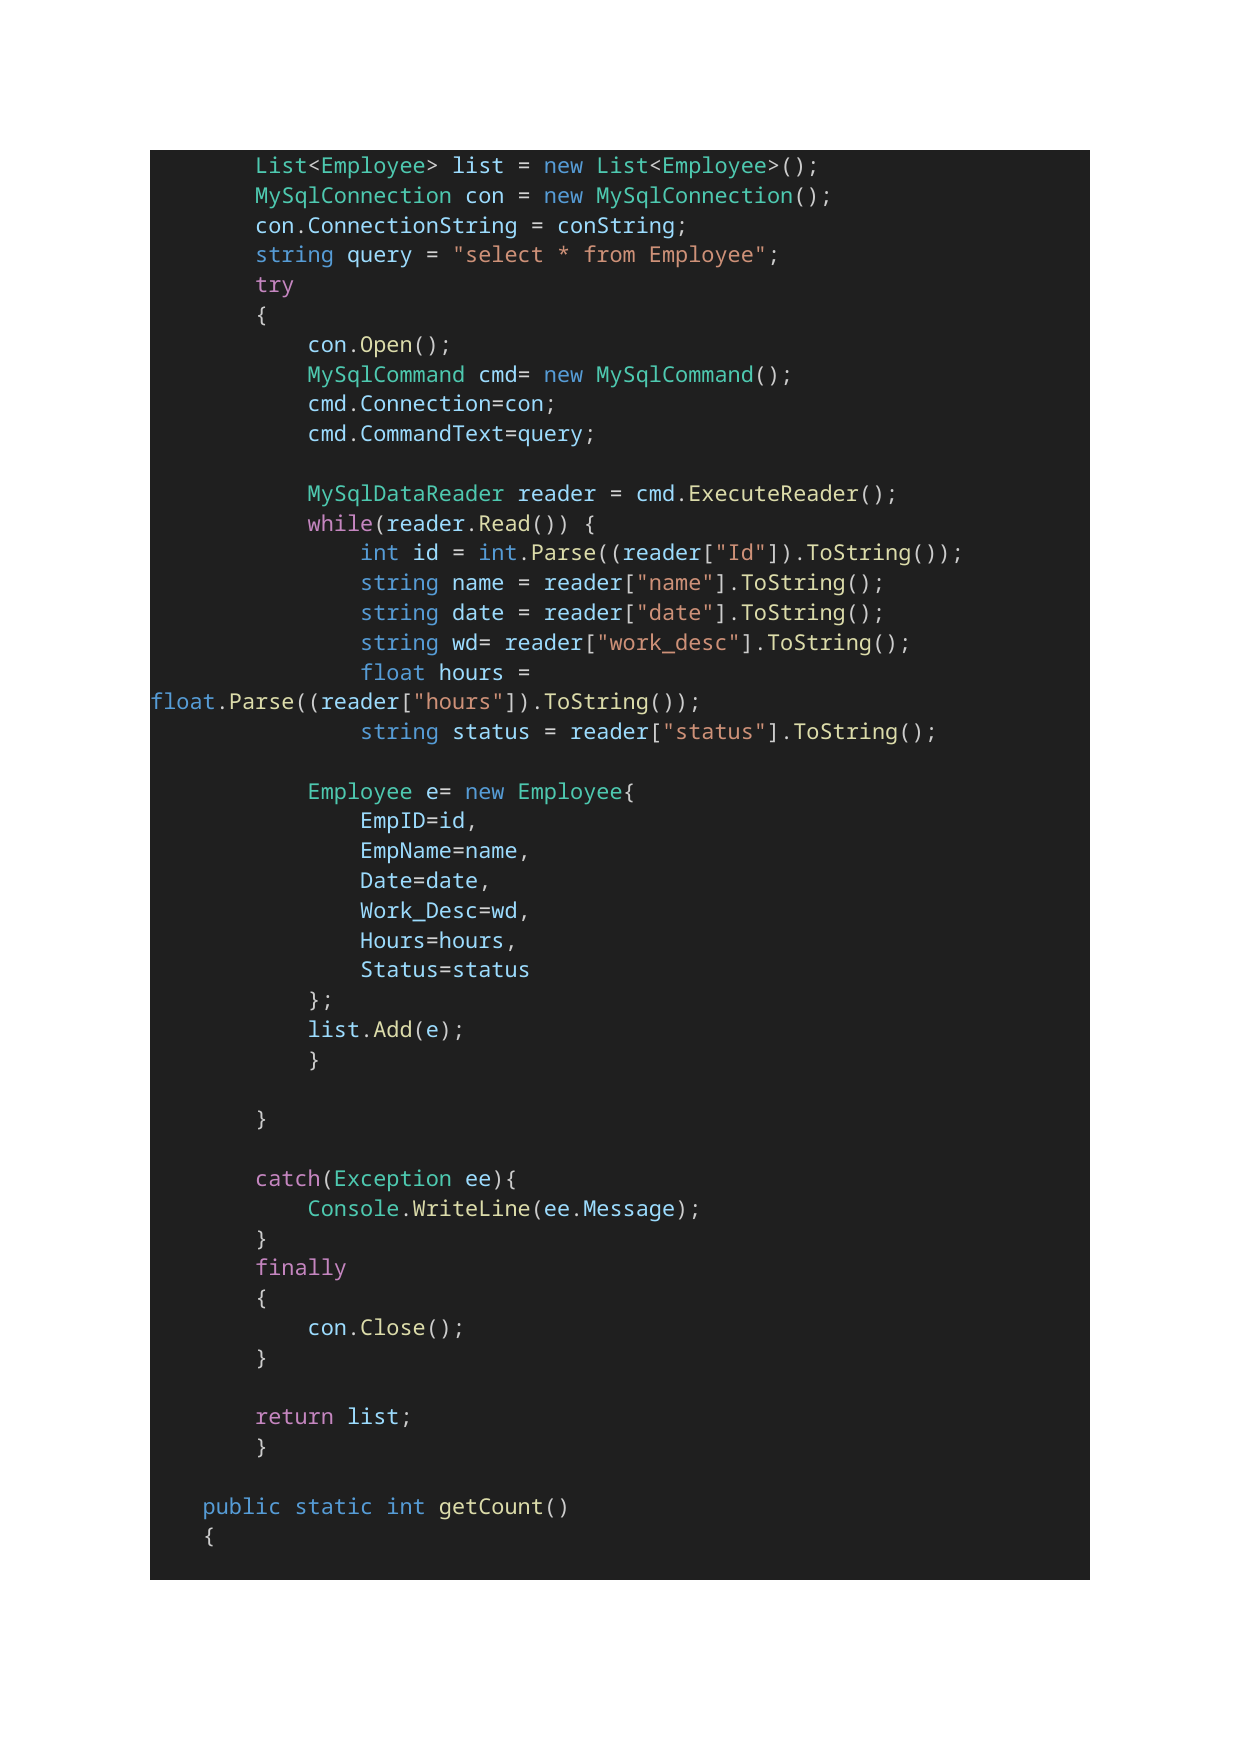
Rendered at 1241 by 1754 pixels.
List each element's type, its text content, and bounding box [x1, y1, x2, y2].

text return list; [150, 1401, 1090, 1431]
text }; [150, 984, 1090, 1014]
text cmd.CommandText=query; [150, 418, 1090, 448]
text Status=status [150, 954, 1090, 984]
text list.Add(e); [150, 1014, 1090, 1044]
text con.Open(); [150, 329, 1090, 358]
text Console.WriteLine(ee.Message); [150, 1193, 1090, 1222]
text EmpName=name, [150, 835, 1090, 865]
text Hours=hours, [150, 924, 1090, 954]
text string wd= reader["work_desc"].ToString(); [150, 627, 1090, 656]
text { [150, 299, 1090, 329]
text try [150, 269, 1090, 299]
text cmd.Connection=con; [150, 388, 1090, 418]
text { [150, 1520, 1090, 1550]
text Work_Desc=wd, [150, 895, 1090, 924]
text MySqlCommand cmd= new MySqlCommand(); [150, 358, 1090, 388]
text MySqlConnection con = new MySqlConnection(); [150, 180, 1090, 209]
text EmpID=id, [150, 805, 1090, 835]
text string date = reader["date"].ToString(); [150, 597, 1090, 627]
text finally [150, 1252, 1090, 1282]
text con.Close(); [150, 1312, 1090, 1342]
text con.ConnectionString = conString; [150, 209, 1090, 239]
text string query = "select * from Employee"; [150, 239, 1090, 269]
text List<Employee> list = new List<Employee>(); [150, 150, 1090, 180]
text } [150, 1044, 1090, 1073]
text string name = reader["name"].ToString(); [150, 567, 1090, 597]
text catch(Exception ee){ [150, 1163, 1090, 1193]
text float hours = float.Parse((reader["hours"]).ToString()); [150, 656, 1090, 716]
text } [150, 1222, 1090, 1252]
text } [150, 1431, 1090, 1461]
text Date=date, [150, 865, 1090, 895]
text MySqlDataReader reader = cmd.ExecuteReader(); [150, 478, 1090, 507]
text public static int getCount() [150, 1491, 1090, 1520]
text int id = int.Parse((reader["Id"]).ToString()); [150, 537, 1090, 567]
text while(reader.Read()) { [150, 507, 1090, 537]
text } [150, 1103, 1090, 1133]
text { [150, 1282, 1090, 1312]
text Employee e= new Employee{ [150, 776, 1090, 805]
text string status = reader["status"].ToString(); [150, 716, 1090, 746]
text } [150, 1342, 1090, 1371]
